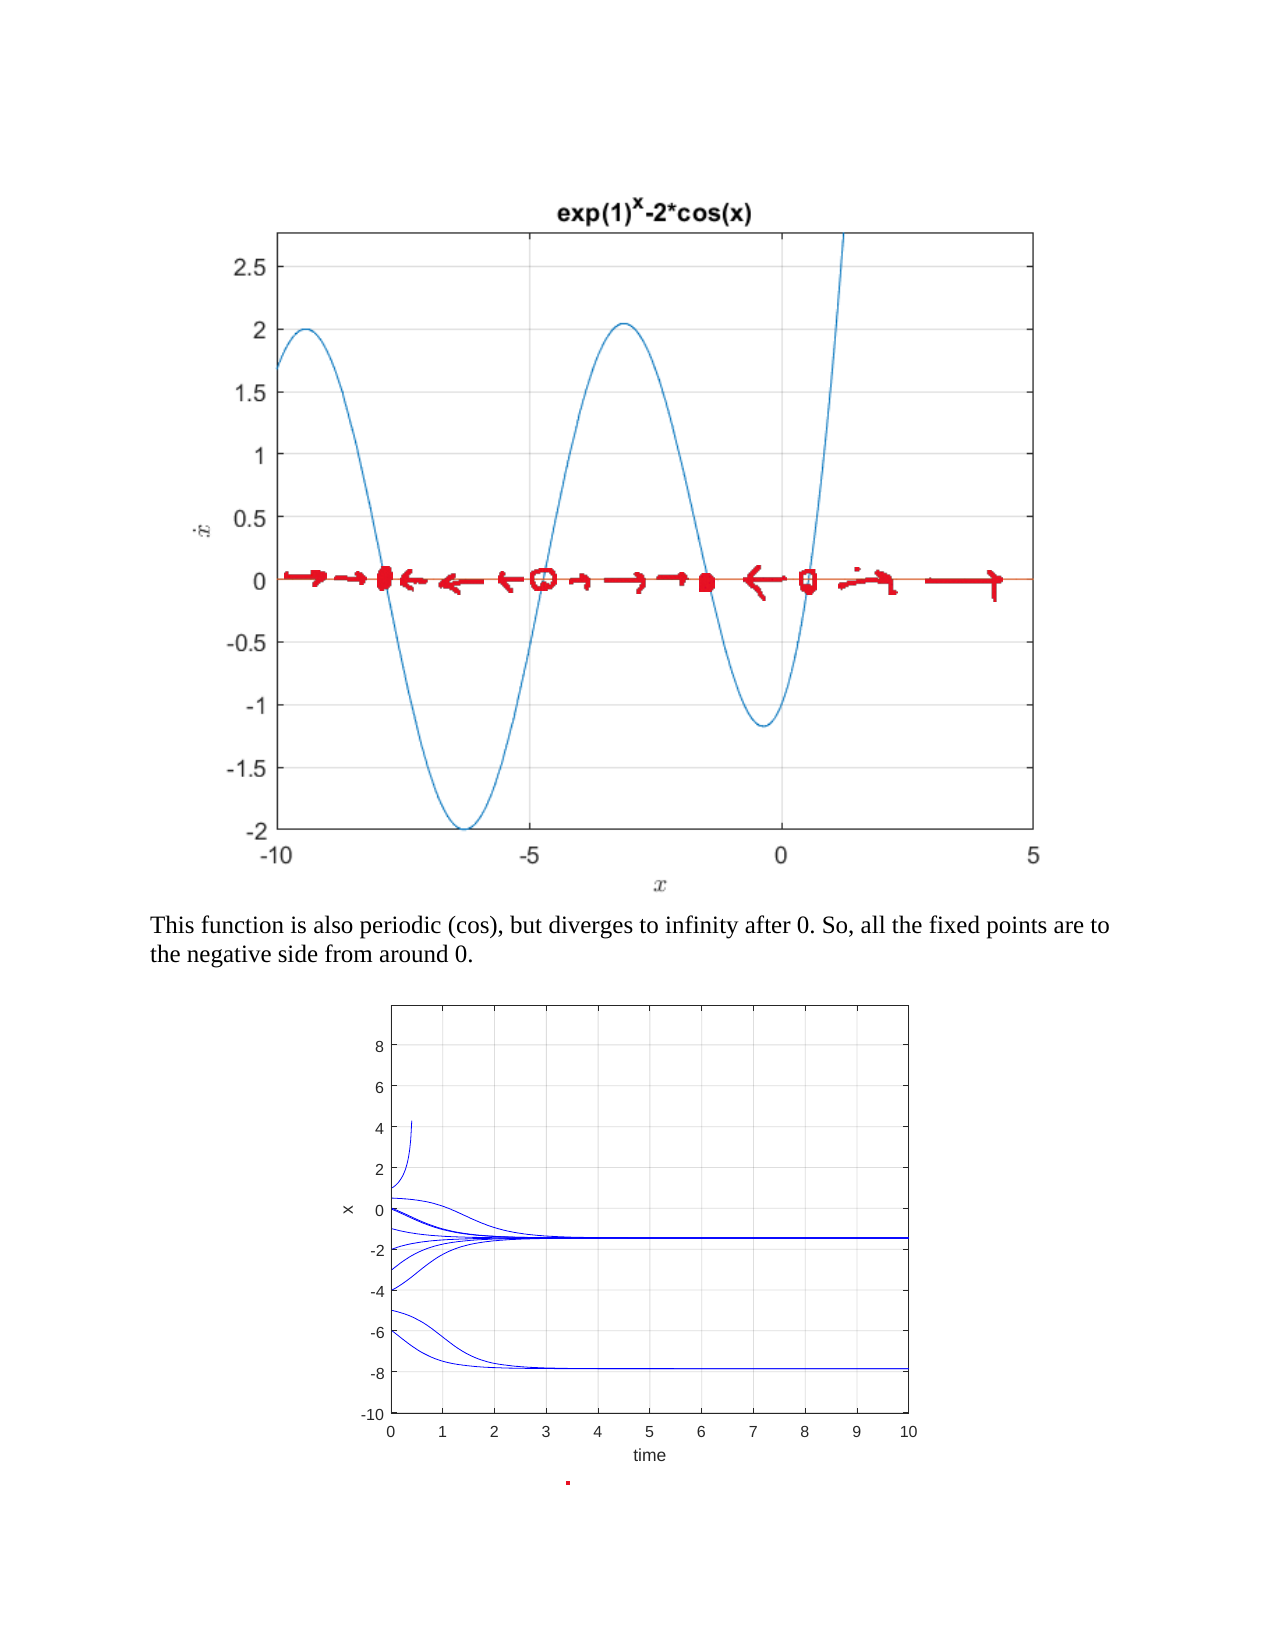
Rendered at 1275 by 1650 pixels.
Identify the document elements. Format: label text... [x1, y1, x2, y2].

text This function is also periodic (cos), but diverges to infinity after 0. So, all the fixed points are to the negative side from around 0. [150, 911, 1125, 968]
picture [150, 178, 1125, 911]
